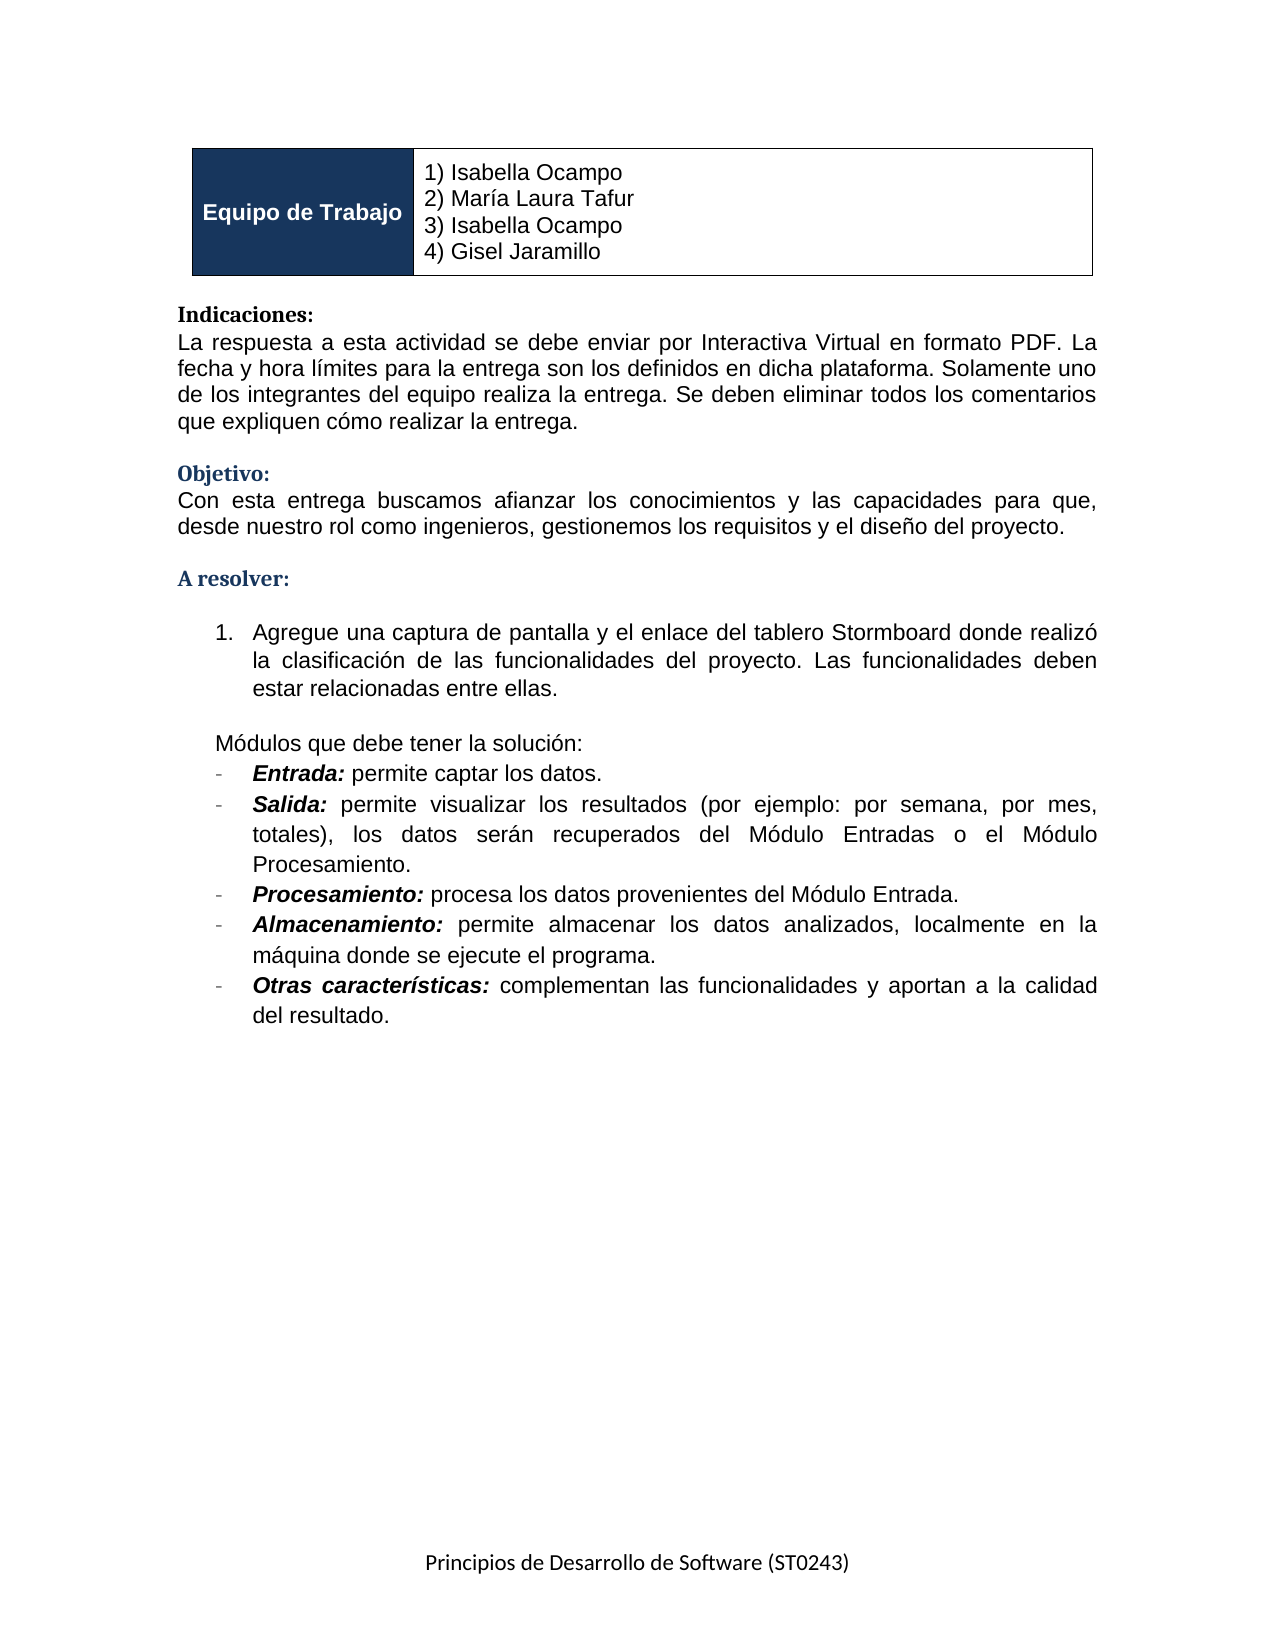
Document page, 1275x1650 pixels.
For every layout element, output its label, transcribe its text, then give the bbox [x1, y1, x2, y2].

text Módulos que debe tener la solución: [177, 730, 1098, 757]
list Agregue una captura de pantalla y el enlace del tablero Stormboard donde realizó la clasificación de las funcionalidades del proyecto. Las funcionalidades deben estar relacionadas entre ellas. [215, 618, 1098, 702]
list Procesamiento: procesa los datos provenientes del Módulo Entrada. [215, 881, 1098, 908]
text La respuesta a esta actividad se debe enviar por Interactiva Virtual en formato PDF. La fecha y hora límites para la entrega son los definidos en dicha plataforma. Solamente uno de los integrantes del equipo realiza la entrega. Se deben eliminar todos los comentarios que expliquen cómo realizar la entrega. [177, 329, 1098, 434]
list Salida: permite visualizar los resultados (por ejemplo: por semana, por mes, totales), los datos serán recuperados del Módulo Entradas o el Módulo Procesamiento. [215, 791, 1098, 877]
text Indicaciones: [177, 302, 1098, 329]
text Objetivo: [177, 460, 1098, 487]
table_header Equipo de Trabajo [193, 149, 413, 275]
table_header 1) Isabella Ocampo 2) María Laura Tafur 3) Isabella Ocampo 4) Gisel Jaramillo [414, 149, 1092, 275]
list Almacenamiento: permite almacenar los datos analizados, localmente en la máquina donde se ejecute el programa. [215, 911, 1098, 968]
list Entrada: permite captar los datos. [215, 760, 1098, 787]
text A resolver: [177, 566, 1098, 592]
list Otras características: complementan las funcionalidades y aportan a la calidad del resultado. [215, 972, 1098, 1028]
text Con esta entrega buscamos afianzar los conocimientos y las capacidades para que, desde nuestro rol como ingenieros, gestionemos los requisitos y el diseño del proyecto. [177, 487, 1098, 539]
